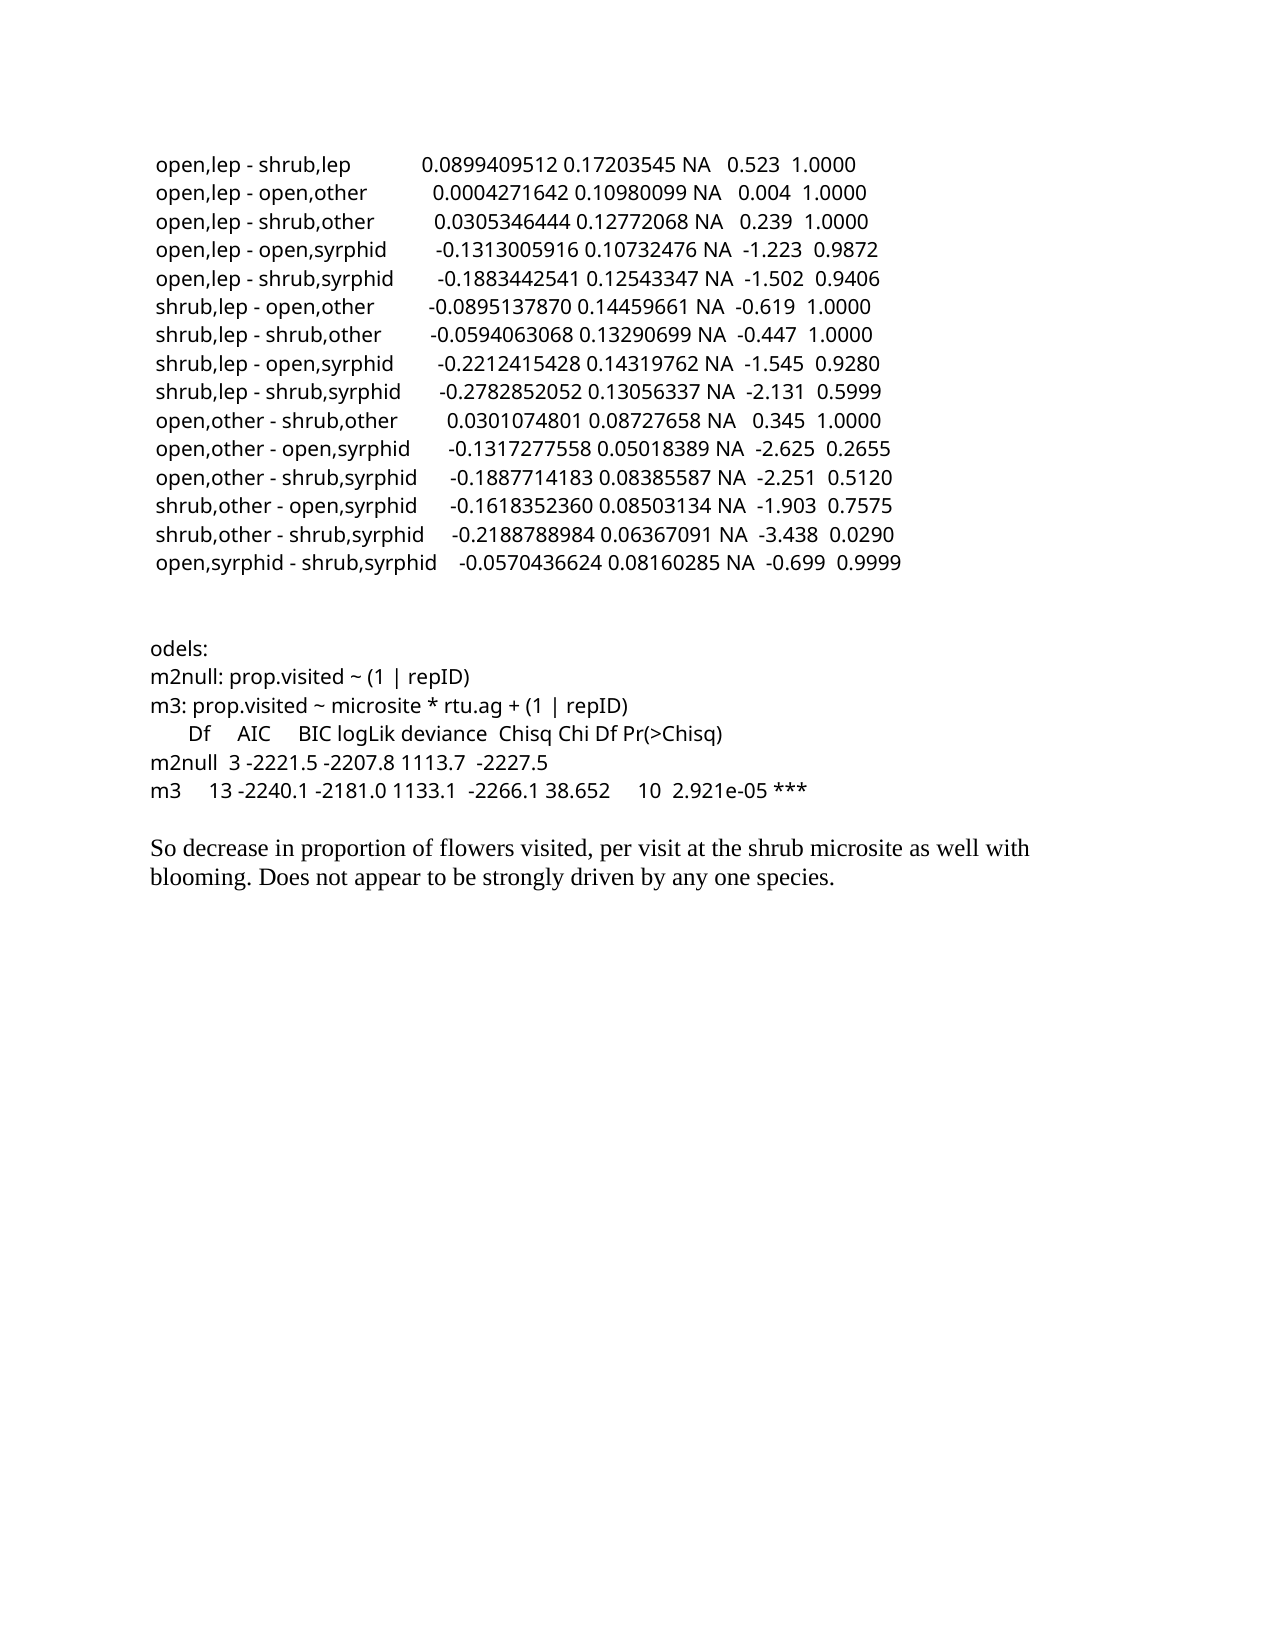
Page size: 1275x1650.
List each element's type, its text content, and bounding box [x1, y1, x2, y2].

text open,other - shrub,syrphid -0.1887714183 0.08385587 NA -2.251 0.5120 [150, 463, 1125, 491]
text open,lep - shrub,other 0.0305346444 0.12772068 NA 0.239 1.0000 [150, 207, 1125, 235]
text Df AIC BIC logLik deviance Chisq Chi Df Pr(>Chisq) [150, 719, 1125, 748]
text m2null: prop.visited ~ (1 | repID) [150, 662, 1125, 691]
text m3: prop.visited ~ microsite * rtu.ag + (1 | repID) [150, 691, 1125, 719]
text open,lep - shrub,syrphid -0.1883442541 0.12543347 NA -1.502 0.9406 [150, 264, 1125, 292]
text shrub,other - shrub,syrphid -0.2188788984 0.06367091 NA -3.438 0.0290 [150, 520, 1125, 548]
text shrub,lep - shrub,other -0.0594063068 0.13290699 NA -0.447 1.0000 [150, 321, 1125, 349]
text So decrease in proportion of flowers visited, per visit at the shrub microsite as well with blooming. Does not appear to be strongly driven by any one species. [150, 833, 1125, 891]
text open,lep - open,other 0.0004271642 0.10980099 NA 0.004 1.0000 [150, 178, 1125, 207]
text shrub,lep - open,other -0.0895137870 0.14459661 NA -0.619 1.0000 [150, 292, 1125, 321]
text odels: [150, 634, 1125, 662]
text shrub,other - open,syrphid -0.1618352360 0.08503134 NA -1.903 0.7575 [150, 491, 1125, 520]
text open,lep - shrub,lep 0.0899409512 0.17203545 NA 0.523 1.0000 [150, 150, 1125, 178]
text shrub,lep - shrub,syrphid -0.2782852052 0.13056337 NA -2.131 0.5999 [150, 377, 1125, 406]
text open,other - open,syrphid -0.1317277558 0.05018389 NA -2.625 0.2655 [150, 434, 1125, 463]
text open,lep - open,syrphid -0.1313005916 0.10732476 NA -1.223 0.9872 [150, 235, 1125, 264]
text m3 13 -2240.1 -2181.0 1133.1 -2266.1 38.652 10 2.921e-05 *** [150, 776, 1125, 805]
text m2null 3 -2221.5 -2207.8 1113.7 -2227.5 [150, 748, 1125, 776]
text shrub,lep - open,syrphid -0.2212415428 0.14319762 NA -1.545 0.9280 [150, 349, 1125, 377]
text open,syrphid - shrub,syrphid -0.0570436624 0.08160285 NA -0.699 0.9999 [150, 548, 1125, 577]
text open,other - shrub,other 0.0301074801 0.08727658 NA 0.345 1.0000 [150, 406, 1125, 434]
